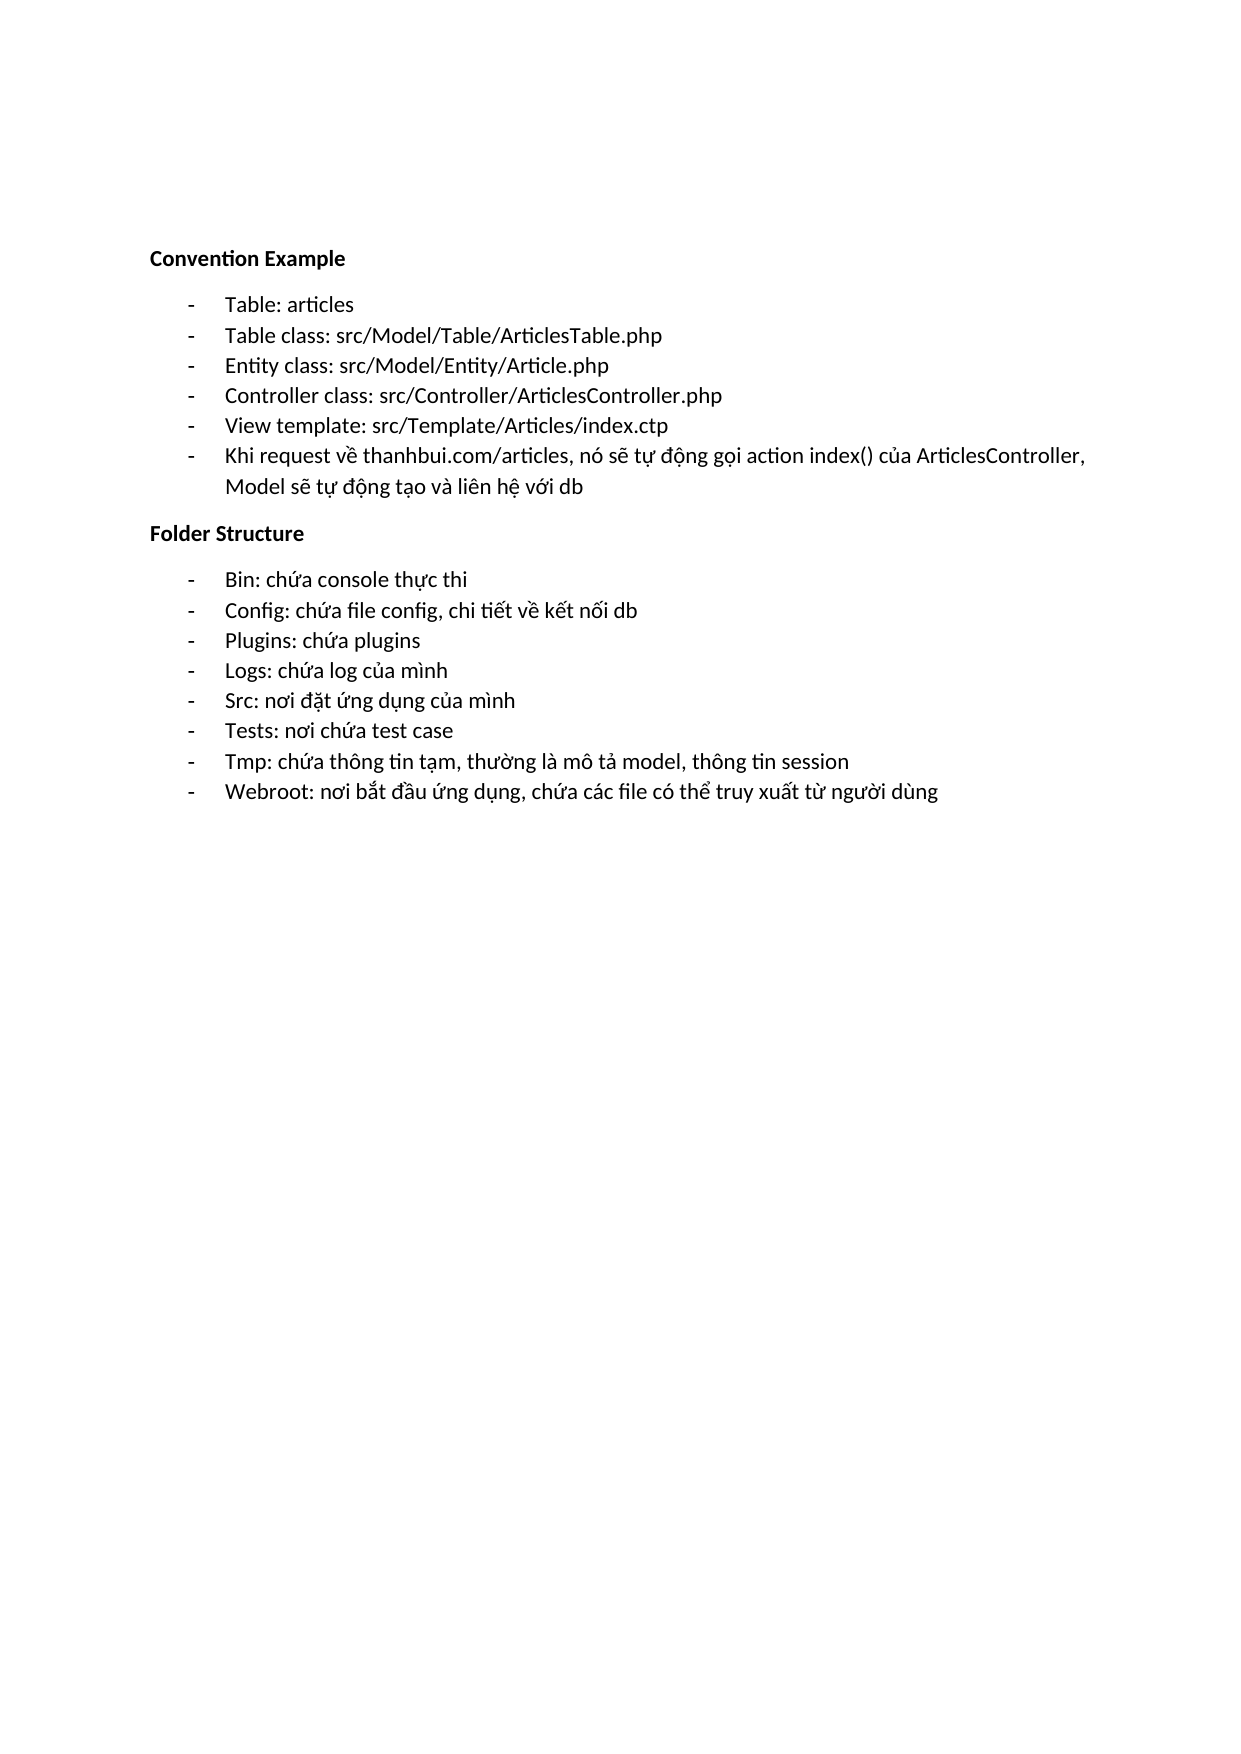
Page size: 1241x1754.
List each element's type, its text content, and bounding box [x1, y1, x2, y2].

list Entity class: src/Model/Entity/Article.php [187, 351, 1090, 379]
list Logs: chứa log của mình [187, 656, 1090, 684]
text Convention Example [150, 244, 1090, 272]
list Khi request về thanhbui.com/articles, nó sẽ tự động gọi action index() của ArticlesController, Model sẽ tự động tạo và liên hệ với db [187, 442, 1090, 500]
list View template: src/Template/Articles/index.ctp [187, 411, 1090, 439]
list Tests: nơi chứa test case [187, 717, 1090, 745]
list Webroot: nơi bắt đầu ứng dụng, chứa các file có thể truy xuất từ người dùng [187, 777, 1090, 805]
list Table class: src/Model/Table/ArticlesTable.php [187, 321, 1090, 349]
list Tmp: chứa thông tin tạm, thường là mô tả model, thông tin session [187, 747, 1090, 775]
list Src: nơi đặt ứng dụng của mình [187, 686, 1090, 714]
list Controller class: src/Controller/ArticlesController.php [187, 381, 1090, 409]
list Table: articles [187, 291, 1090, 319]
list Bin: chứa console thực thi [187, 566, 1090, 594]
list Plugins: chứa plugins [187, 626, 1090, 654]
list Config: chứa file config, chi tiết về kết nối db [187, 596, 1090, 624]
text Folder Structure [150, 519, 1090, 547]
